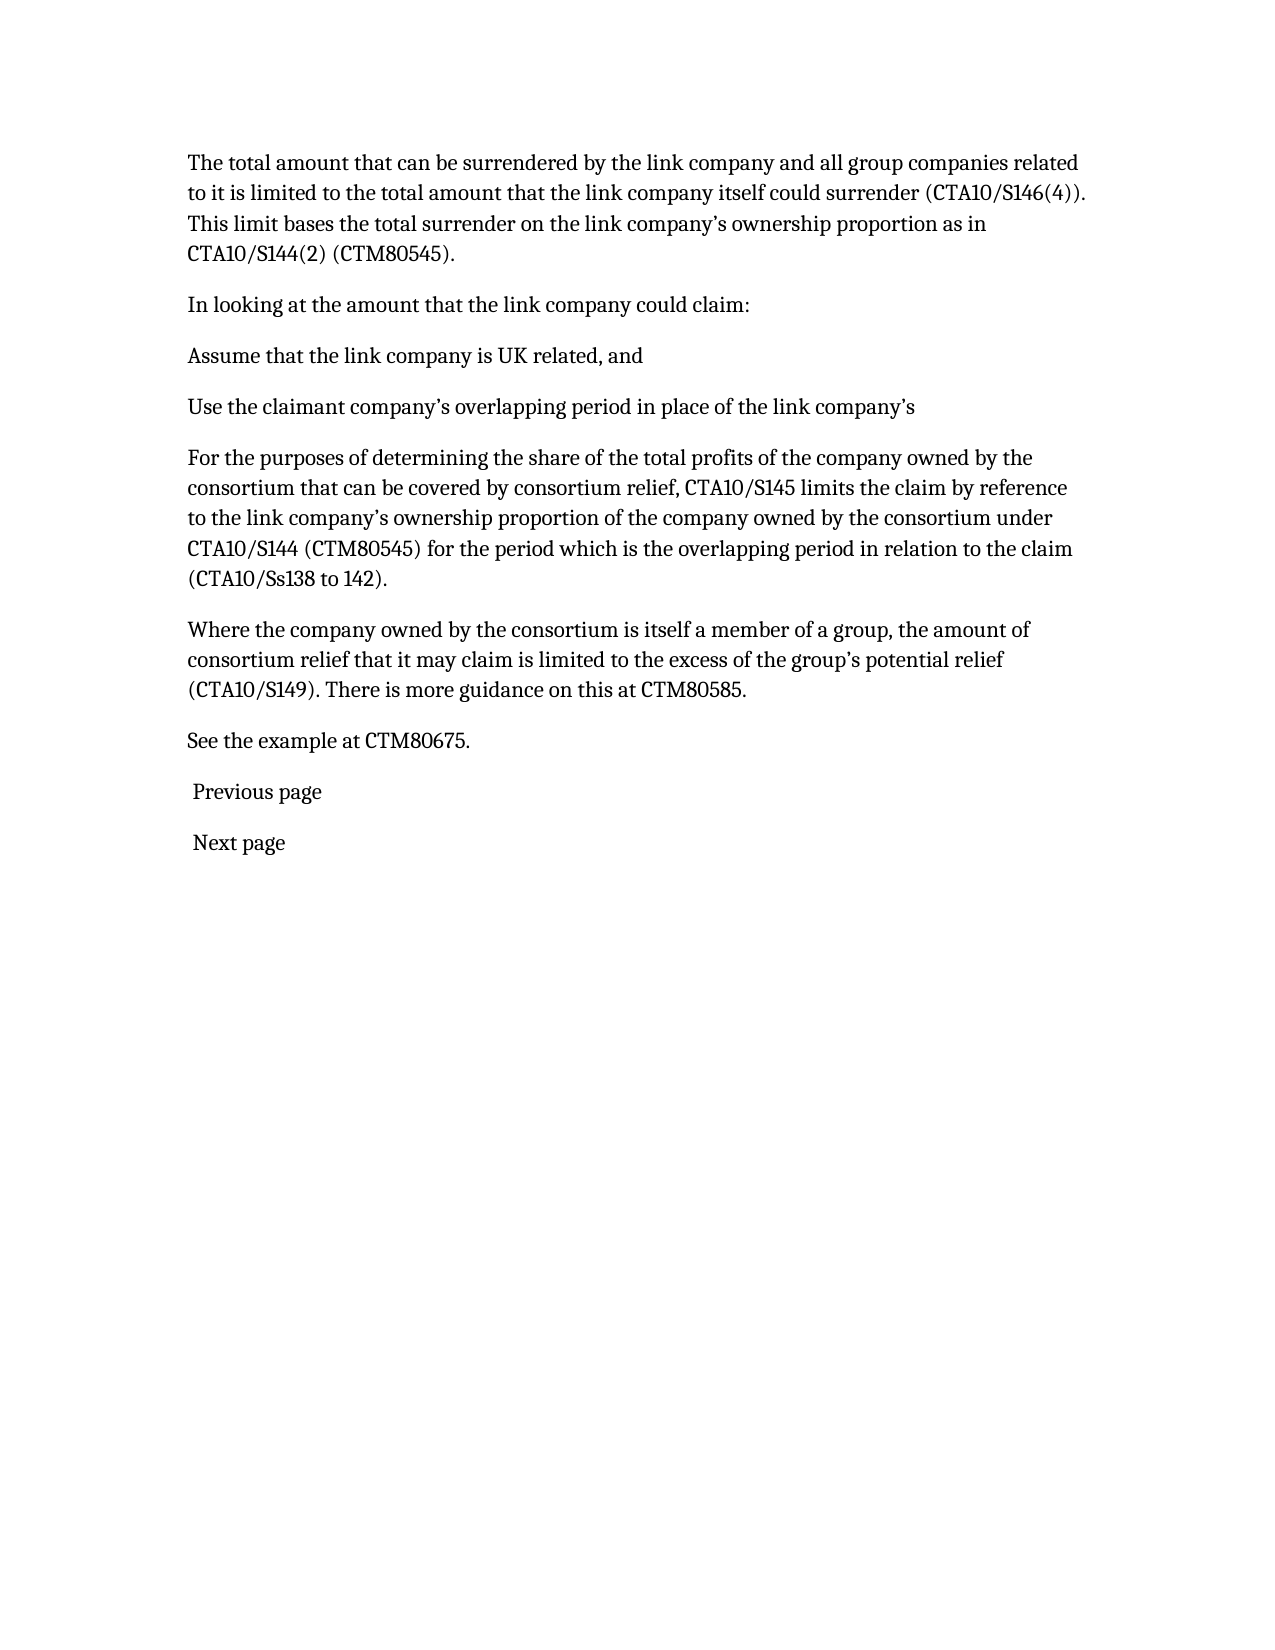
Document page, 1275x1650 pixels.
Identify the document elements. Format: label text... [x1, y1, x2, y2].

text Previous page [187, 779, 1087, 806]
text In looking at the amount that the link company could claim: [187, 292, 1087, 318]
text Where the company owned by the consortium is itself a member of a group, the amount of consortium relief that it may claim is limited to the excess of the group’s potential relief (CTA10/S149). There is more guidance on this at CTM80585. [187, 617, 1087, 703]
text Assume that the link company is UK related, and [187, 343, 1087, 369]
text The total amount that can be surrendered by the link company and all group companies related to it is limited to the total amount that the link company itself could surrender (CTA10/S146(4)). This limit bases the total surrender on the link company’s ownership proportion as in CTA10/S144(2) (CTM80545). [187, 150, 1087, 267]
text Next page [187, 830, 1087, 857]
text Use the claimant company’s overlapping period in place of the link company’s [187, 394, 1087, 420]
text For the purposes of determining the share of the total profits of the company owned by the consortium that can be covered by consortium relief, CTA10/S145 limits the claim by reference to the link company’s ownership proportion of the company owned by the consortium under CTA10/S144 (CTM80545) for the period which is the overlapping period in relation to the claim (CTA10/Ss138 to 142). [187, 445, 1087, 592]
text See the example at CTM80675. [187, 728, 1087, 754]
